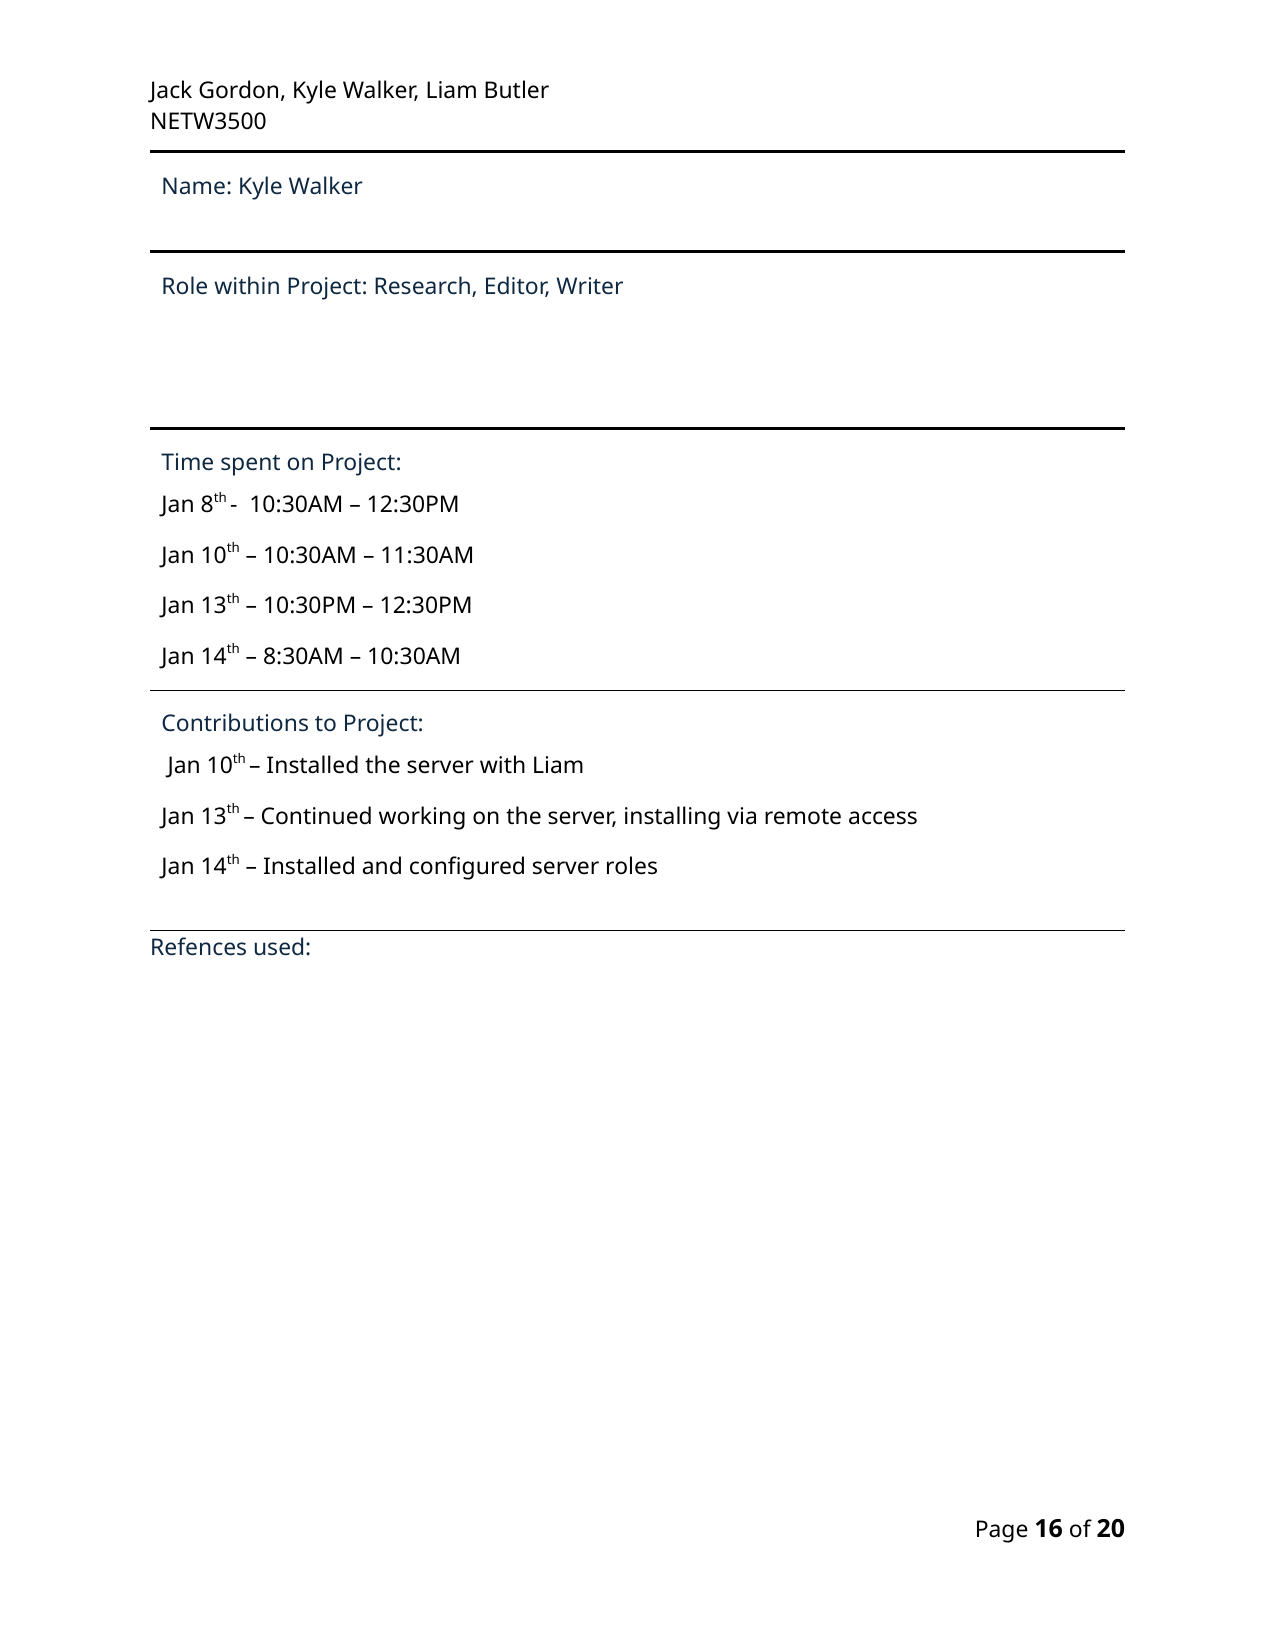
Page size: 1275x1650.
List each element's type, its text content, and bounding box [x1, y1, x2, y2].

table_cell Contributions to Project: Jan 10th – Installed the server with Liam Jan 13th – Continued working on the server, installing via remote access Jan 14th – Installed and configured server roles [150, 691, 1125, 930]
text Refences used: [150, 931, 1125, 962]
table_cell Role within Project: Research, Editor, Writer [150, 253, 1125, 427]
table_cell Time spent on Project: Jan 8th - 10:30AM – 12:30PM Jan 10th – 10:30AM – 11:30AM Jan 13th – 10:30PM – 12:30PM Jan 14th – 8:30AM – 10:30AM [150, 430, 1125, 690]
table_header Name: Kyle Walker [150, 153, 1125, 250]
